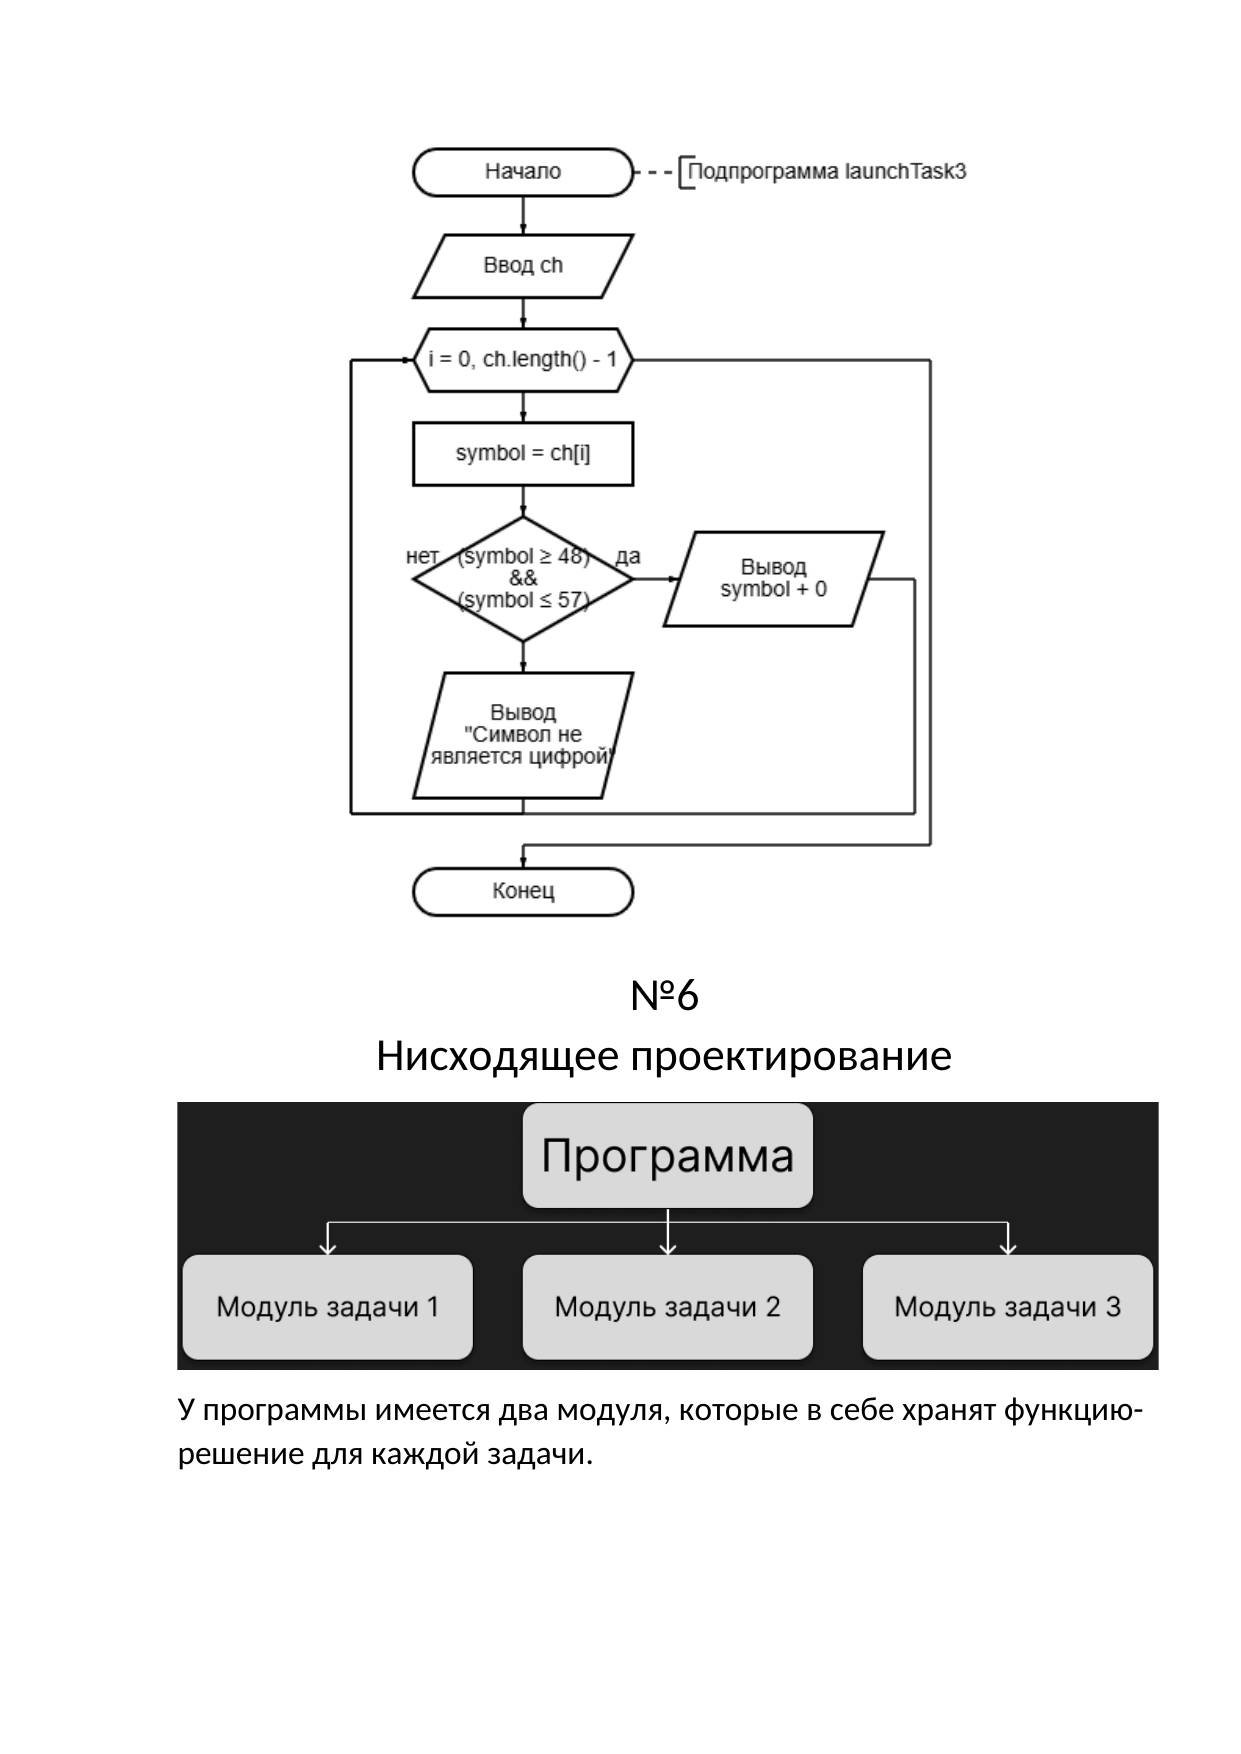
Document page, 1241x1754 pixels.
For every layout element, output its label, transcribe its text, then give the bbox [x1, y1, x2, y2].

picture [177, 1102, 1159, 1370]
text №6 Нисходящее проектирование [177, 965, 1152, 1082]
text У программы имеется два модуля, которые в себе хранят функцию-решение для каждой задачи. [177, 1388, 1152, 1473]
picture [320, 118, 1008, 947]
